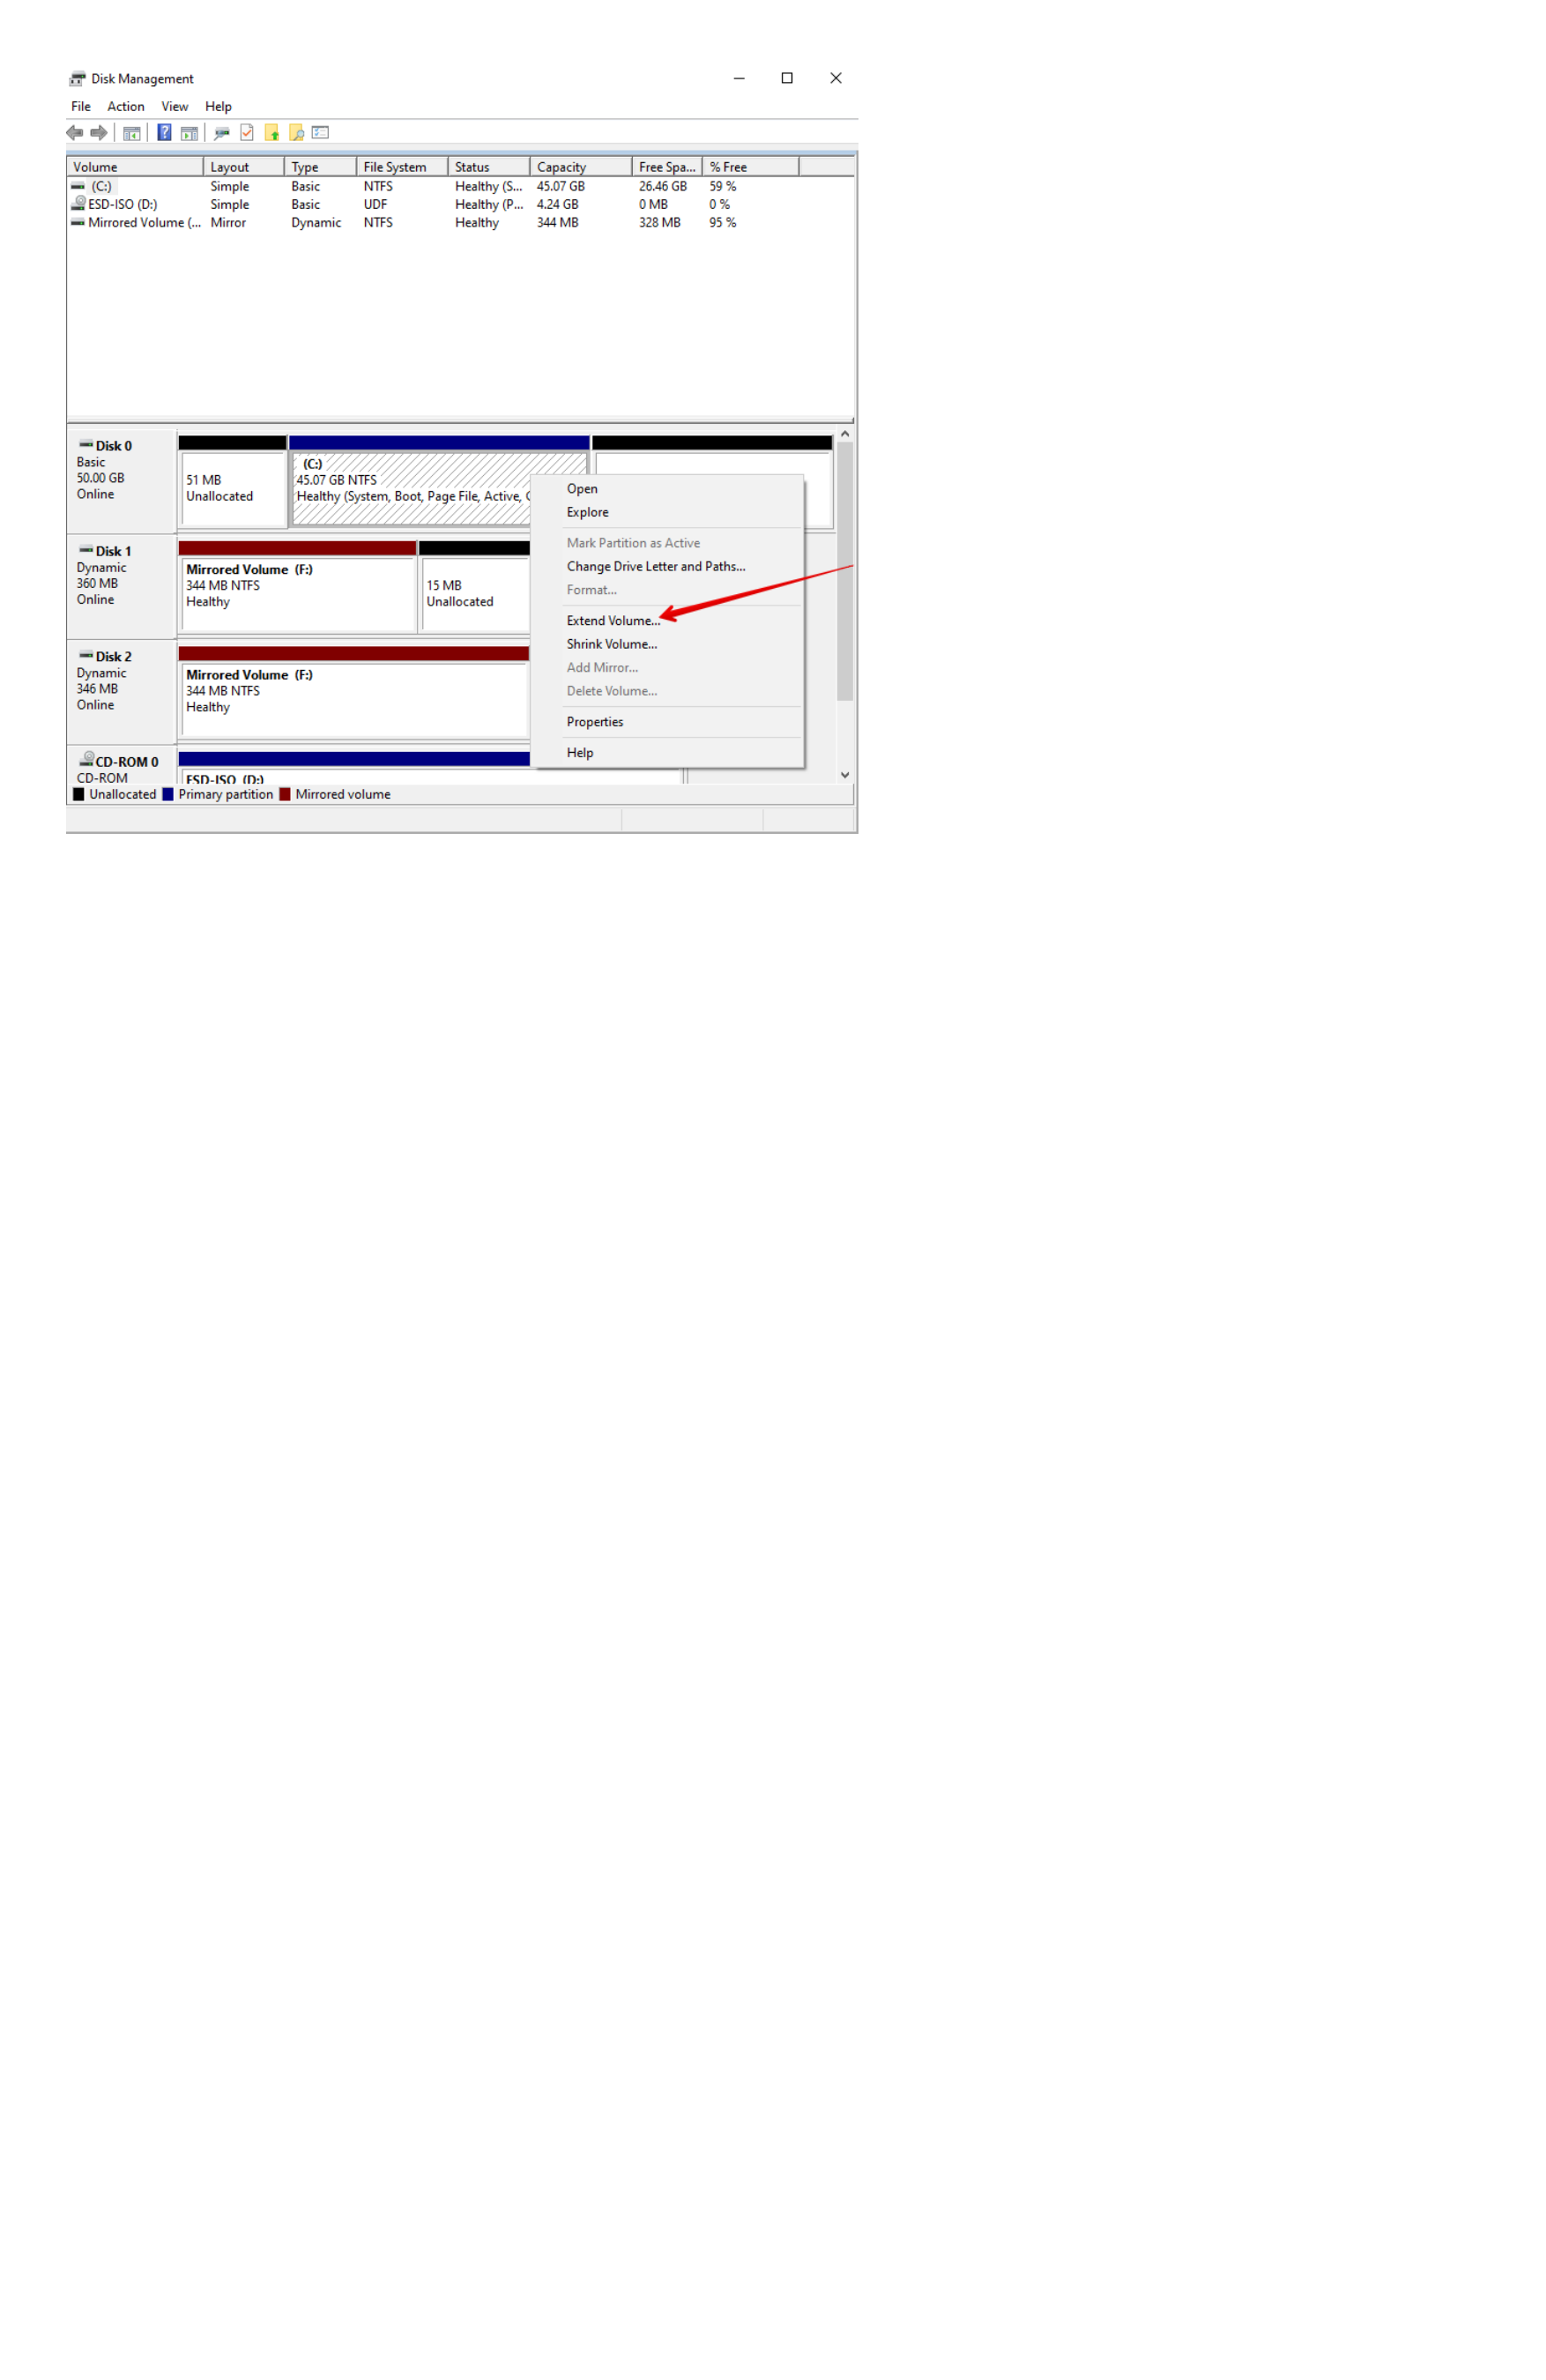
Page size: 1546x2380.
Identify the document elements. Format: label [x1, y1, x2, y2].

picture [66, 65, 858, 834]
